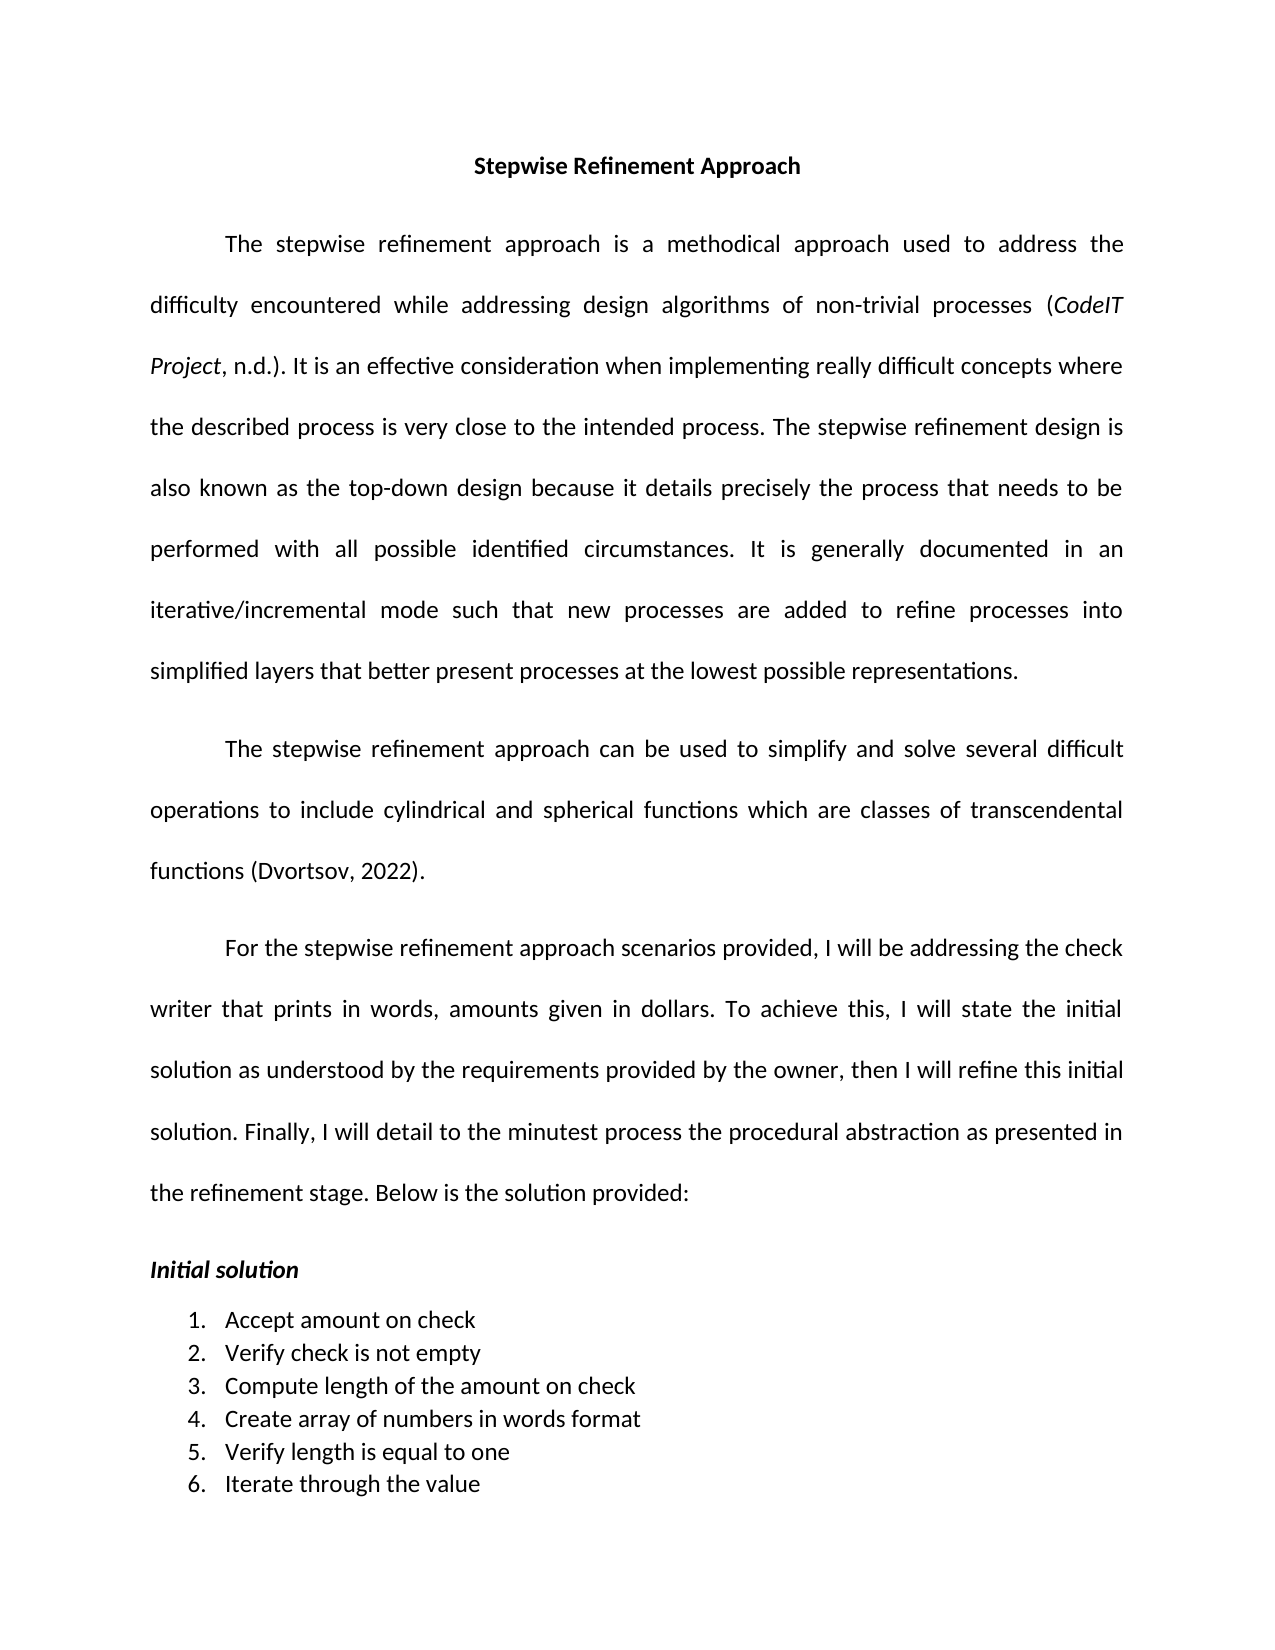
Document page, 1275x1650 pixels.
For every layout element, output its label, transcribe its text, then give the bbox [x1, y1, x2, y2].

list Verify check is not empty [187, 1337, 1125, 1367]
list Verify length is equal to one [187, 1436, 1125, 1466]
list Create array of numbers in words format [187, 1403, 1125, 1433]
list Compute length of the amount on check [187, 1370, 1125, 1400]
text Initial solution [150, 1254, 1125, 1285]
text Stepwise Refinement Approach [150, 150, 1125, 181]
text The stepwise refinement approach is a methodical approach used to address the difficulty encountered while addressing design algorithms of non-trivial processes (CodeIT Project, n.d.). It is an effective consideration when implementing really difficult concepts where the described process is very close to the intended process. The stepwise refinement design is also known as the top-down design because it details precisely the process that needs to be performed with all possible identified circumstances. It is generally documented in an iterative/incremental mode such that new processes are added to refine processes into simplified layers that better present processes at the lowest possible representations. [150, 228, 1125, 686]
text For the stepwise refinement approach scenarios provided, I will be addressing the check writer that prints in words, amounts given in dollars. To achieve this, I will state the initial solution as understood by the requirements provided by the owner, then I will refine this initial solution. Finally, I will detail to the minutest process the procedural abstraction as presented in the refinement stage. Below is the solution provided: [150, 932, 1125, 1207]
list Accept amount on check [187, 1304, 1125, 1334]
list Iterate through the value [187, 1468, 1125, 1499]
text The stepwise refinement approach can be used to simplify and solve several difficult operations to include cylindrical and spherical functions which are classes of transcendental functions (Dvortsov, 2022). [150, 733, 1125, 885]
